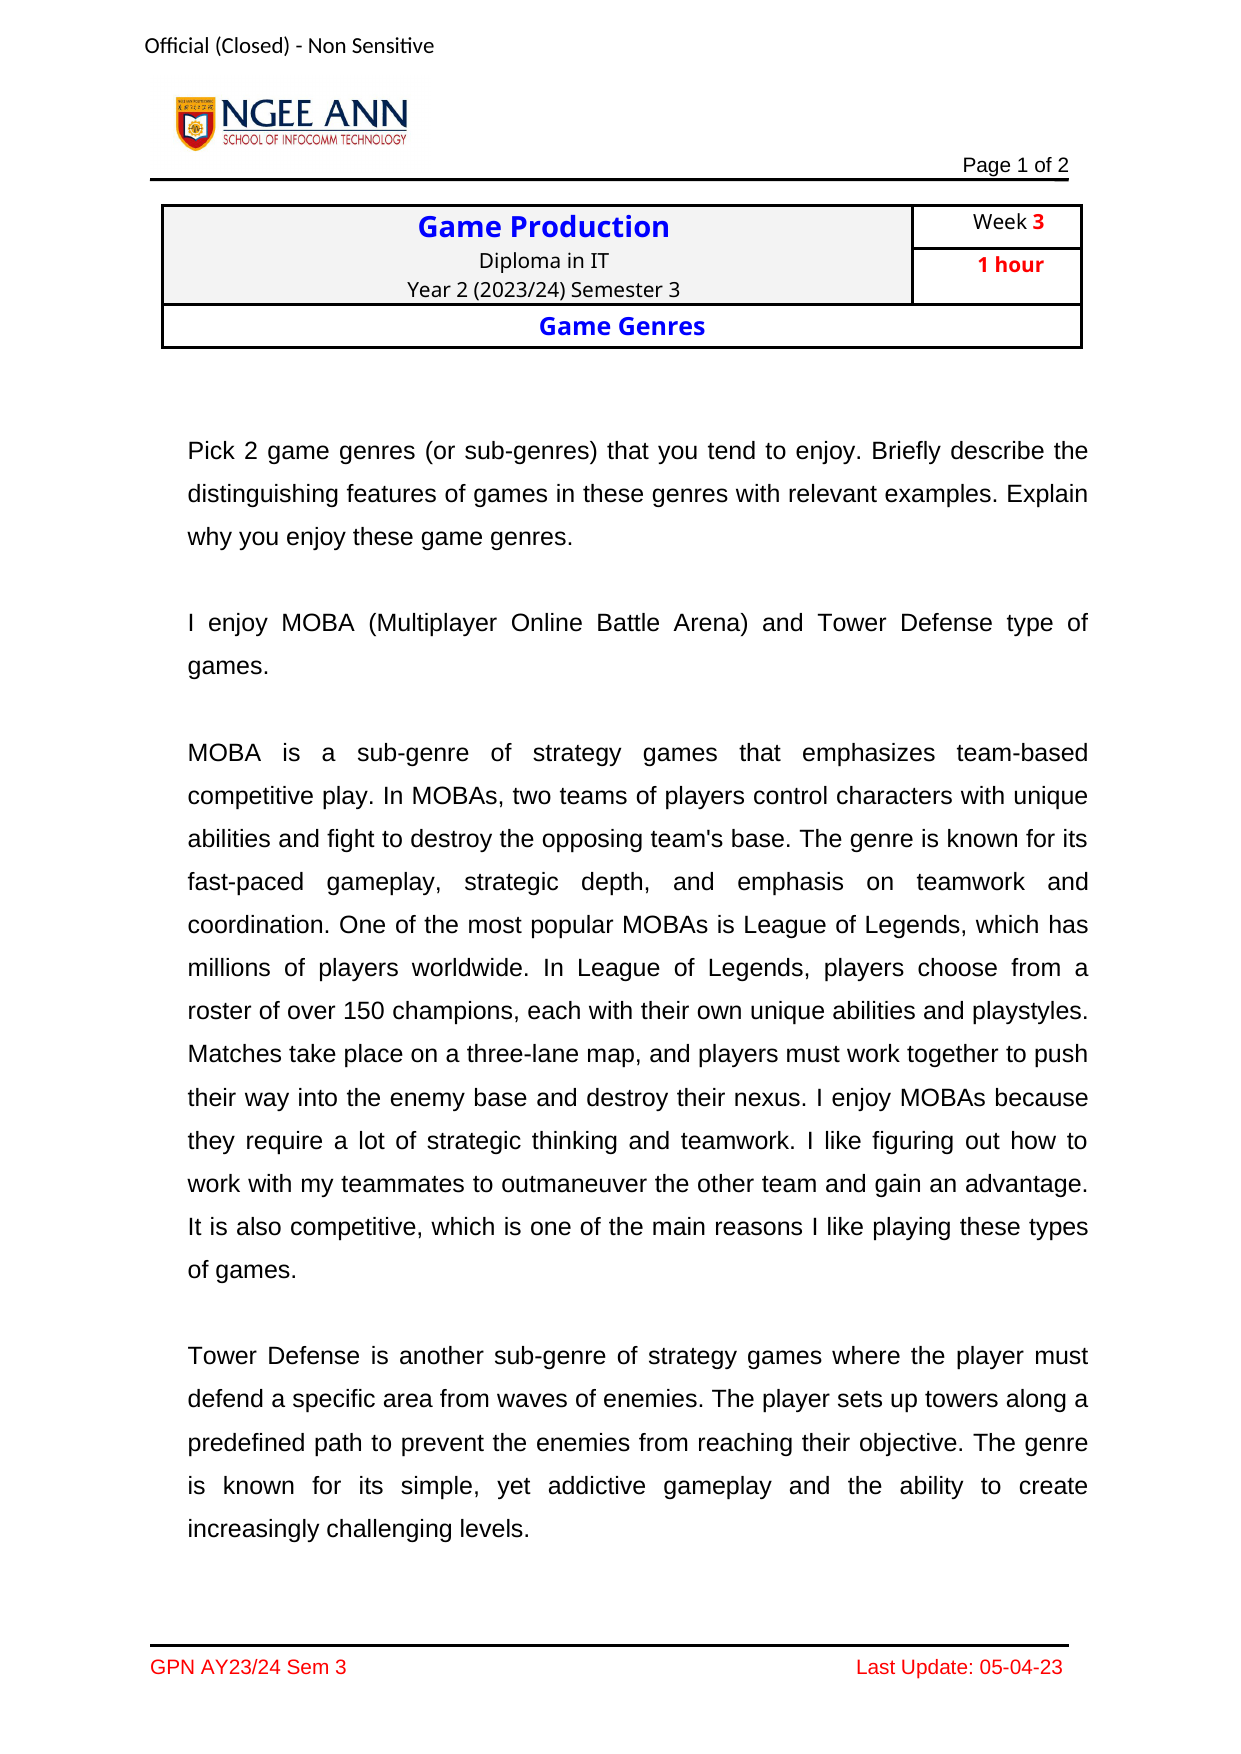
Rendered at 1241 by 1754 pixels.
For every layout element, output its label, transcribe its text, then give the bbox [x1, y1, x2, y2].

text MOBA is a sub-genre of strategy games that emphasizes team-based competitive play. In MOBAs, two teams of players control characters with unique abilities and fight to destroy the opposing team's base. The genre is known for its fast-paced gameplay, strategic depth, and emphasis on teamwork and coordination. One of the most popular MOBAs is League of Legends, which has millions of players worldwide. In League of Legends, players choose from a roster of over 150 champions, each with their own unique abilities and playstyles. Matches take place on a three-lane map, and players must work together to push their way into the enemy base and destroy their nexus. I enjoy MOBAs because they require a lot of strategic thinking and teamwork. I like figuring out how to work with my teammates to outmaneuver the other team and gain an advantage. It is also competitive, which is one of the main reasons I like playing these types of games. [187, 737, 1090, 1284]
table_header Game Production Diploma in IT Year 2 (2023/24) Semester 3 [164, 207, 911, 303]
table_cell 1 hour [914, 250, 1080, 303]
text Tower Defense is another sub-genre of strategy games where the player must defend a specific area from waves of enemies. The player sets up towers along a predefined path to prevent the enemies from reaching their objective. The genre is known for its simple, yet addictive gameplay and the ability to create increasingly challenging levels. [187, 1341, 1090, 1542]
picture [150, 75, 432, 173]
table_header Week 3 [914, 207, 1080, 247]
table_cell Game Genres [164, 306, 1080, 346]
text Pick 2 game genres (or sub-genres) that you tend to enjoy. Briefly describe the distinguishing features of games in these genres with relevant examples. Explain why you enjoy these game genres. [187, 436, 1090, 551]
text I enjoy MOBA (Multiplayer Online Battle Arena) and Tower Defense type of games. [187, 608, 1090, 680]
